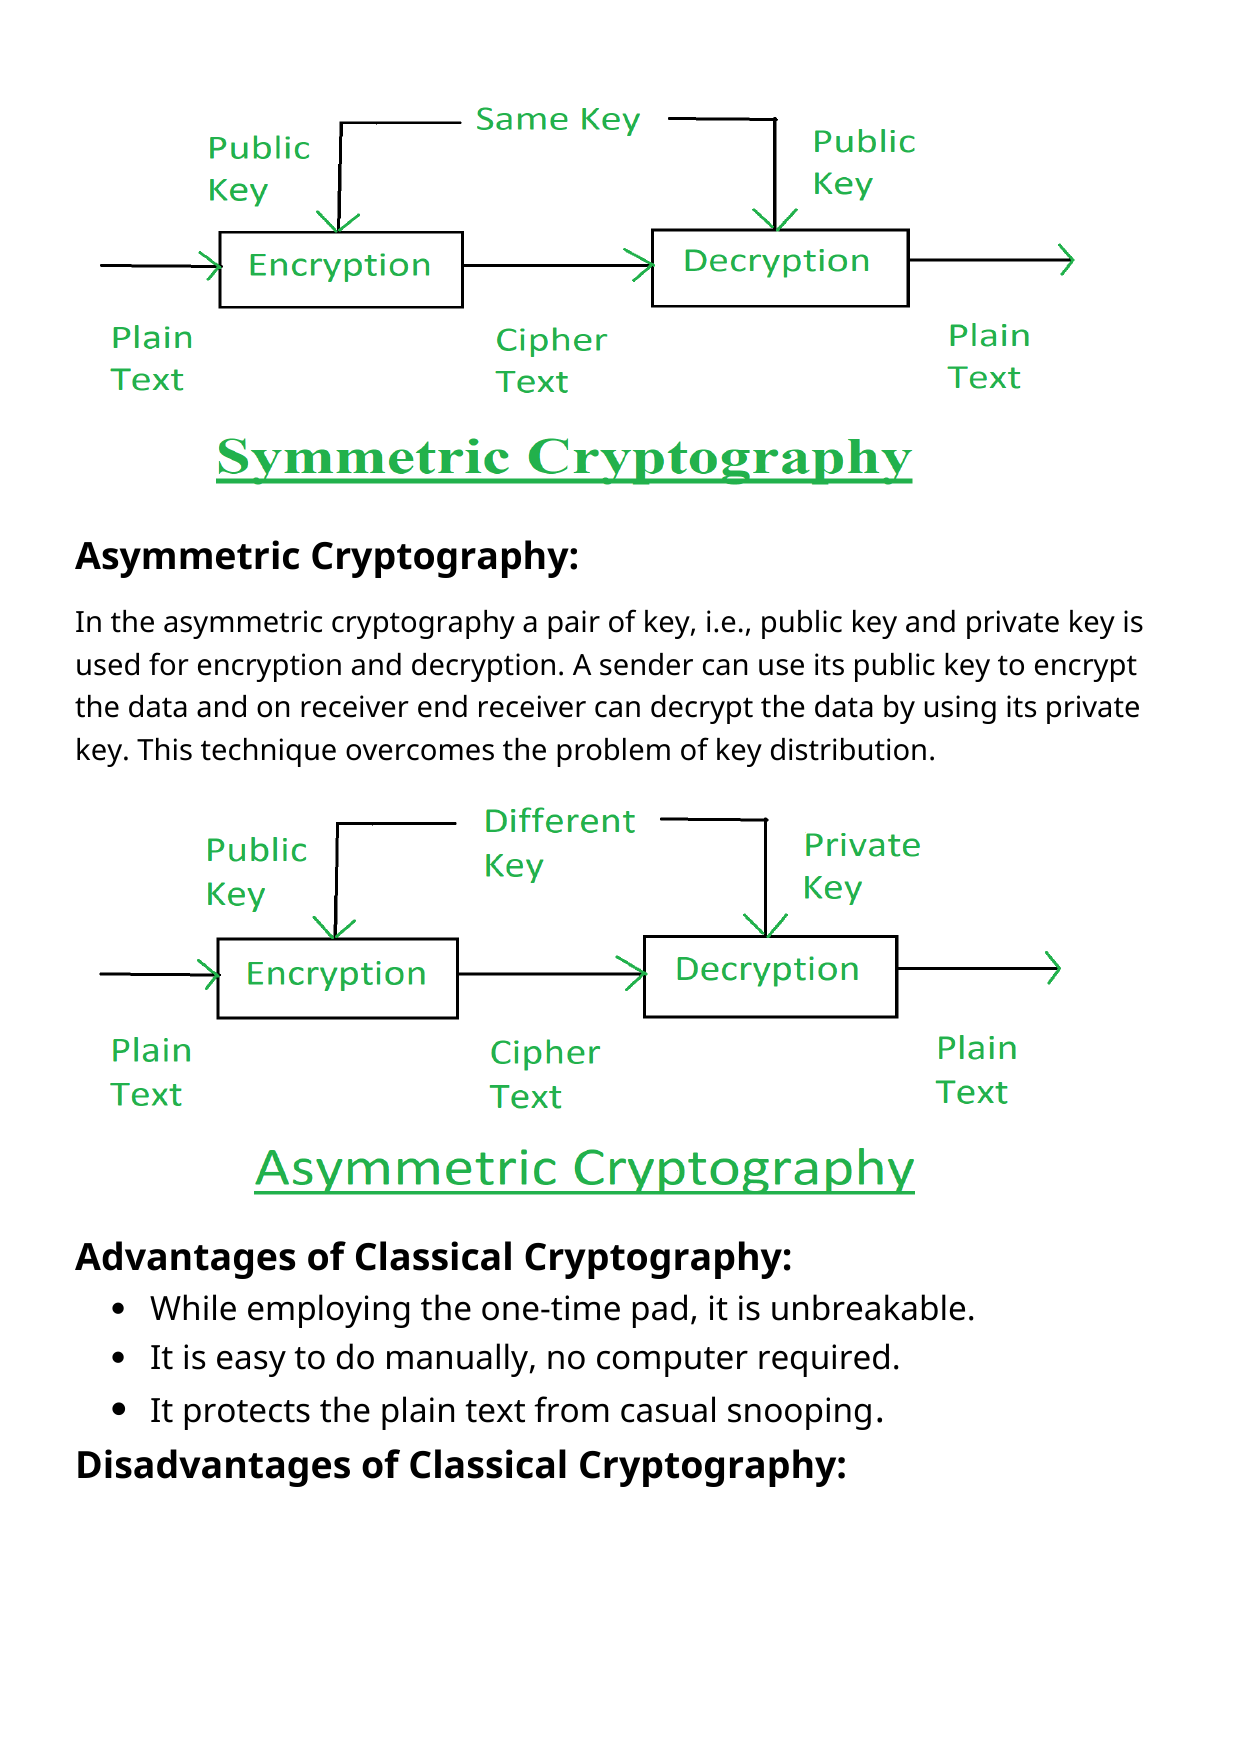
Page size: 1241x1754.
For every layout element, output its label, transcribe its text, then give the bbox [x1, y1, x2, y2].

text Disadvantages of Classical Cryptography: [75, 1438, 1165, 1489]
picture [75, 772, 1166, 1211]
text Asymmetric Cryptography: [75, 529, 1165, 580]
text In the asymmetric cryptography a pair of key, i.e., public key and private key is used for encryption and decryption. A sender can use its public key to encrypt the data and on receiver end receiver can decrypt the data by using its private key. This technique overcomes the problem of key distribution. [75, 601, 1165, 769]
list While employing the one-time pad, it is unbreakable. [112, 1285, 1165, 1330]
list It is easy to do manually, no computer required. [112, 1334, 1165, 1379]
picture [75, 75, 1148, 511]
list It protects the plain text from casual snooping. [112, 1383, 1165, 1434]
text Advantages of Classical Cryptography: [75, 1230, 1165, 1281]
